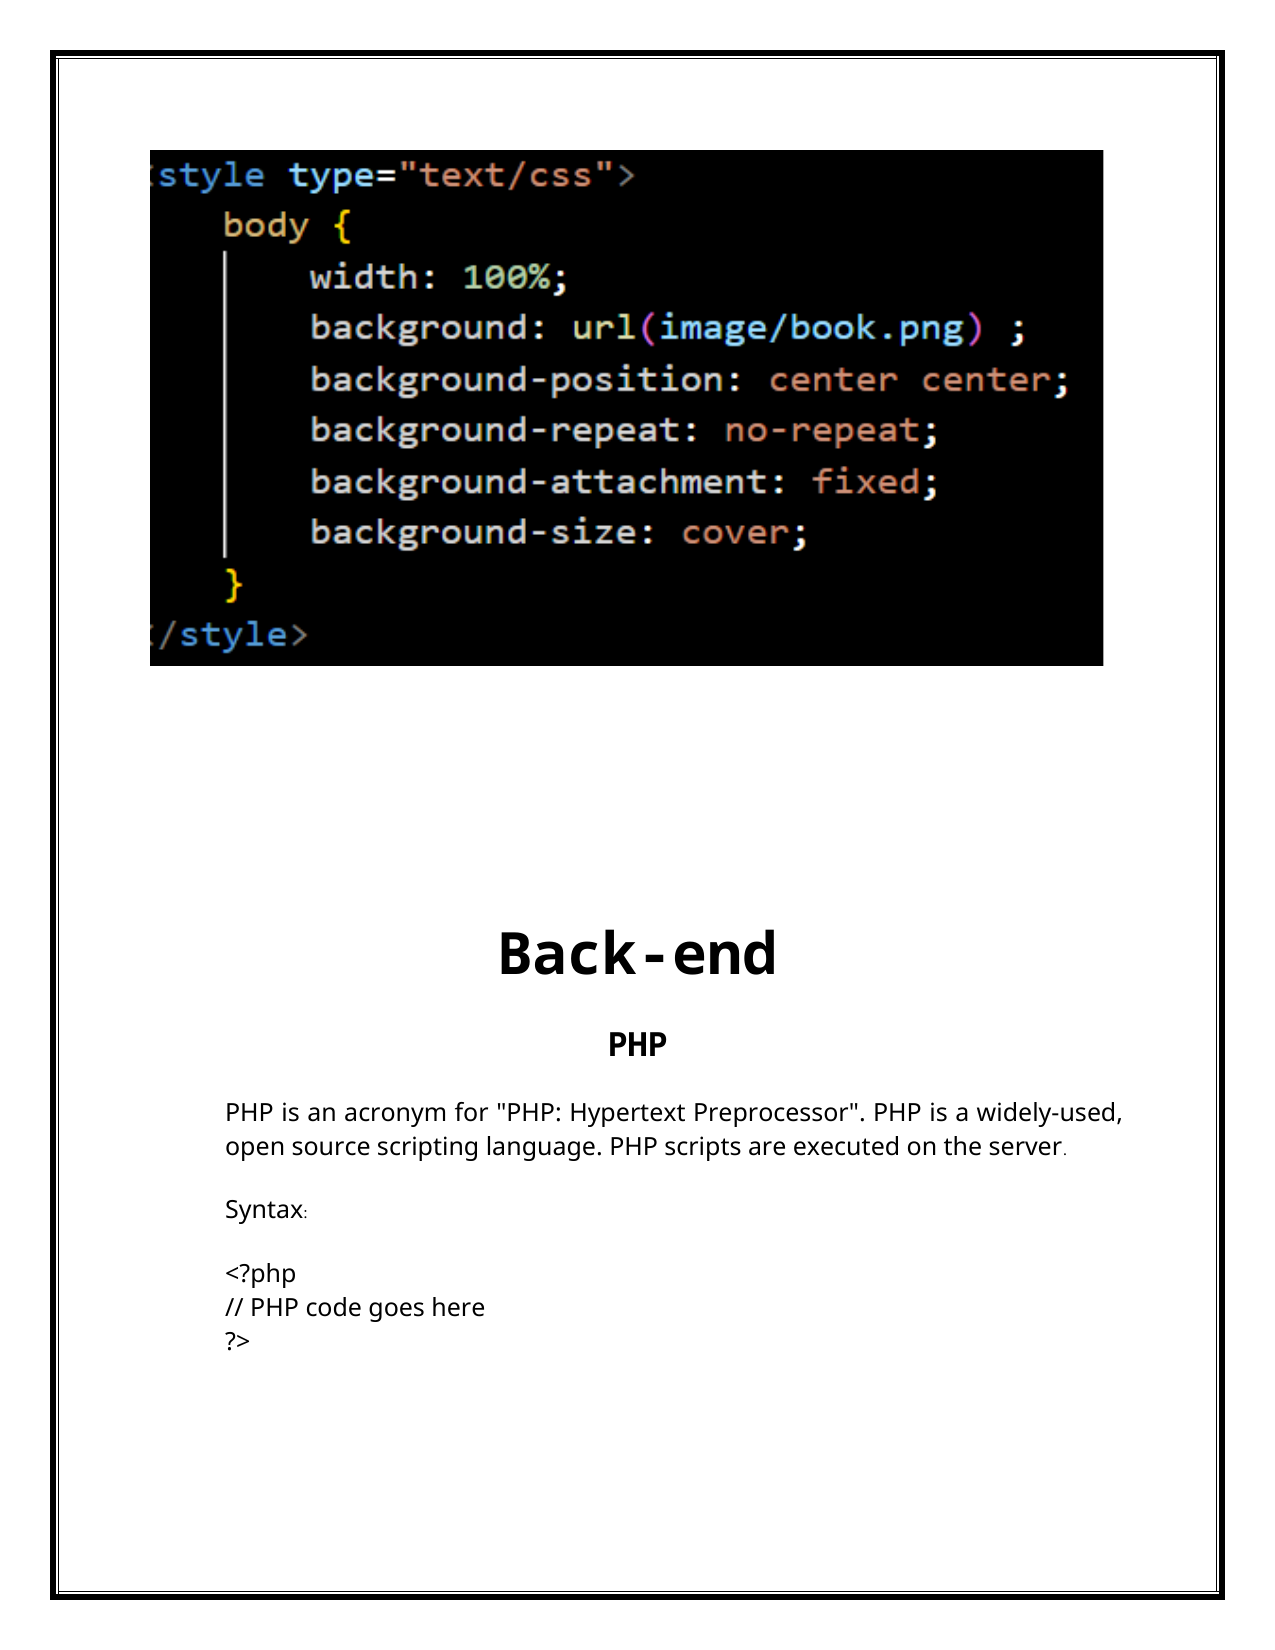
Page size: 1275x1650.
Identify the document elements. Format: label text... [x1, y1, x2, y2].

text PHP [150, 1020, 1125, 1066]
text Back-end [150, 912, 1125, 991]
text Syntax: [225, 1192, 1125, 1226]
text PHP is an acronym for "PHP: Hypertext Preprocessor". PHP is a widely-used, open source scripting language. PHP scripts are executed on the server. [225, 1095, 1125, 1163]
picture [150, 150, 1104, 666]
text <?php // PHP code goes here ?> [225, 1255, 1125, 1358]
